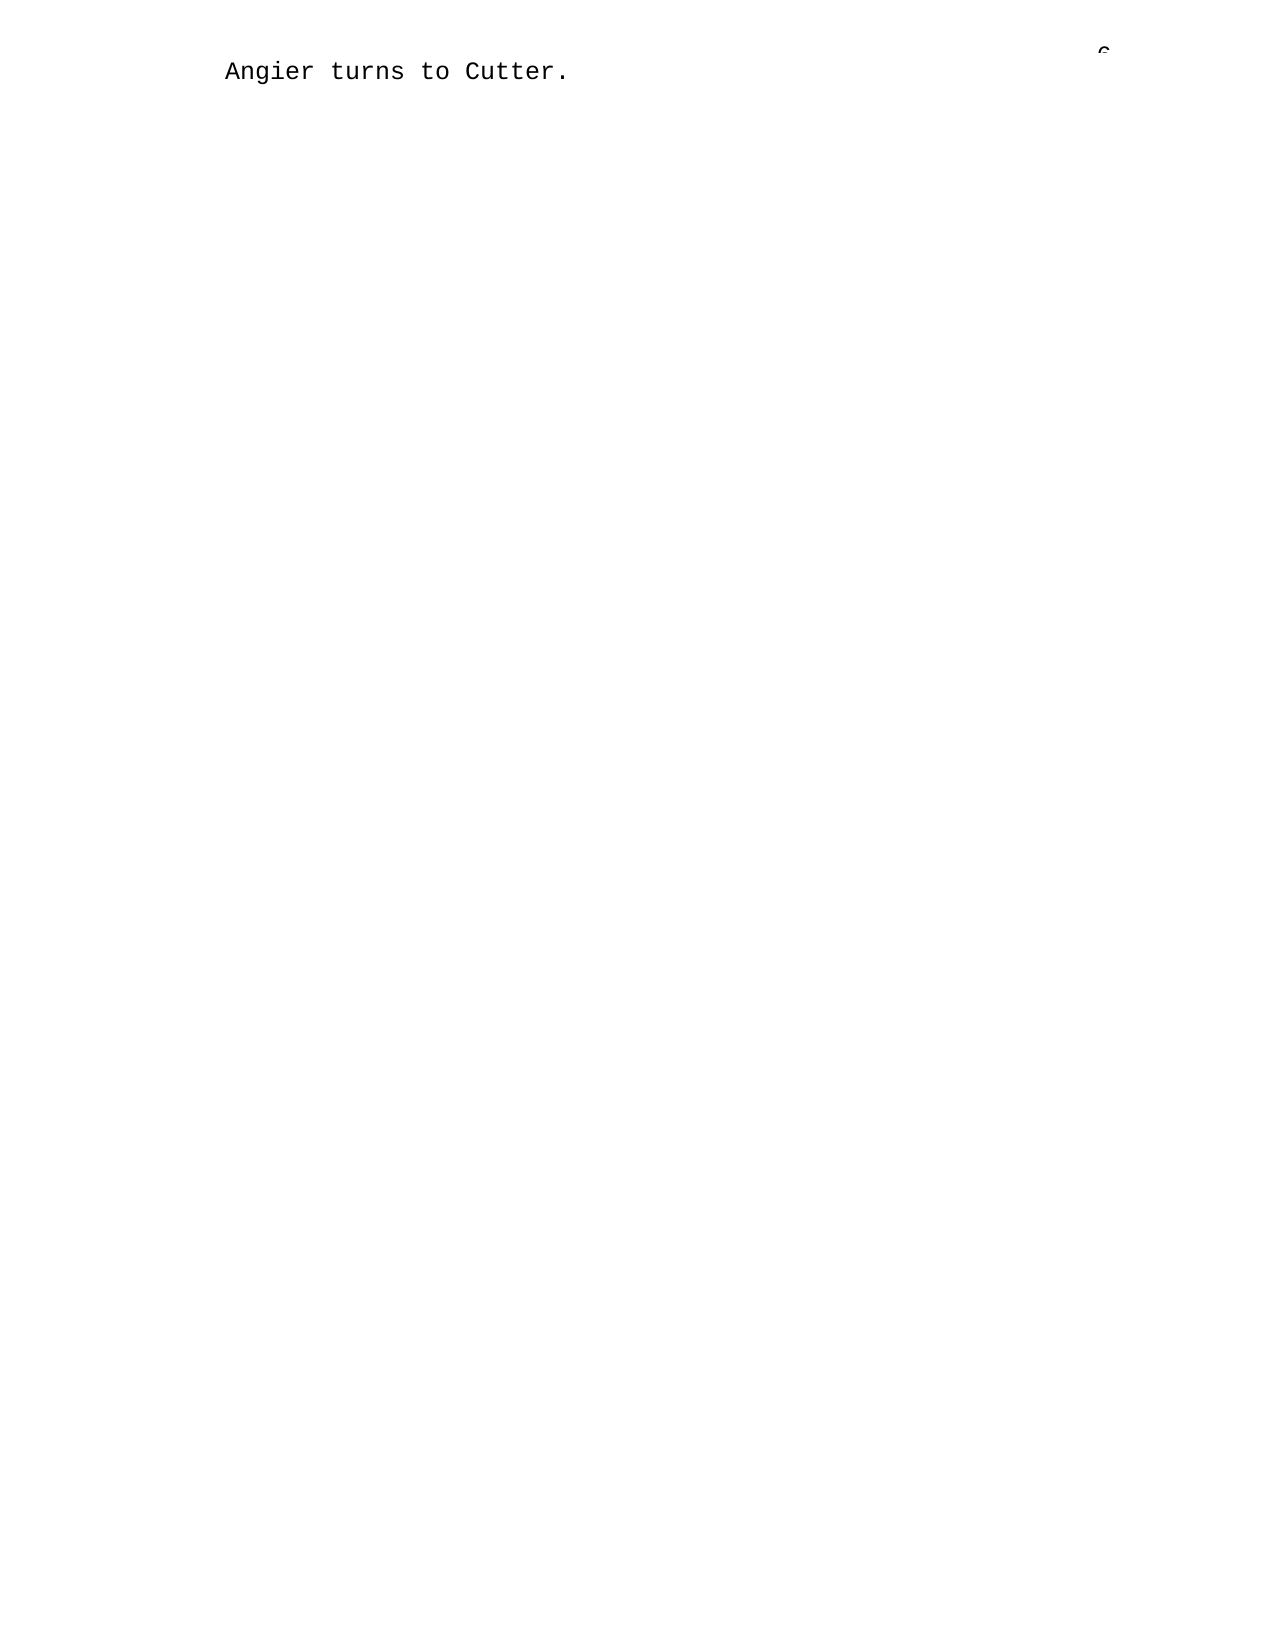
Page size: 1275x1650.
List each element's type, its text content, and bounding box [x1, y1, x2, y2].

text Angier turns to Cutter. [225, 58, 1167, 87]
